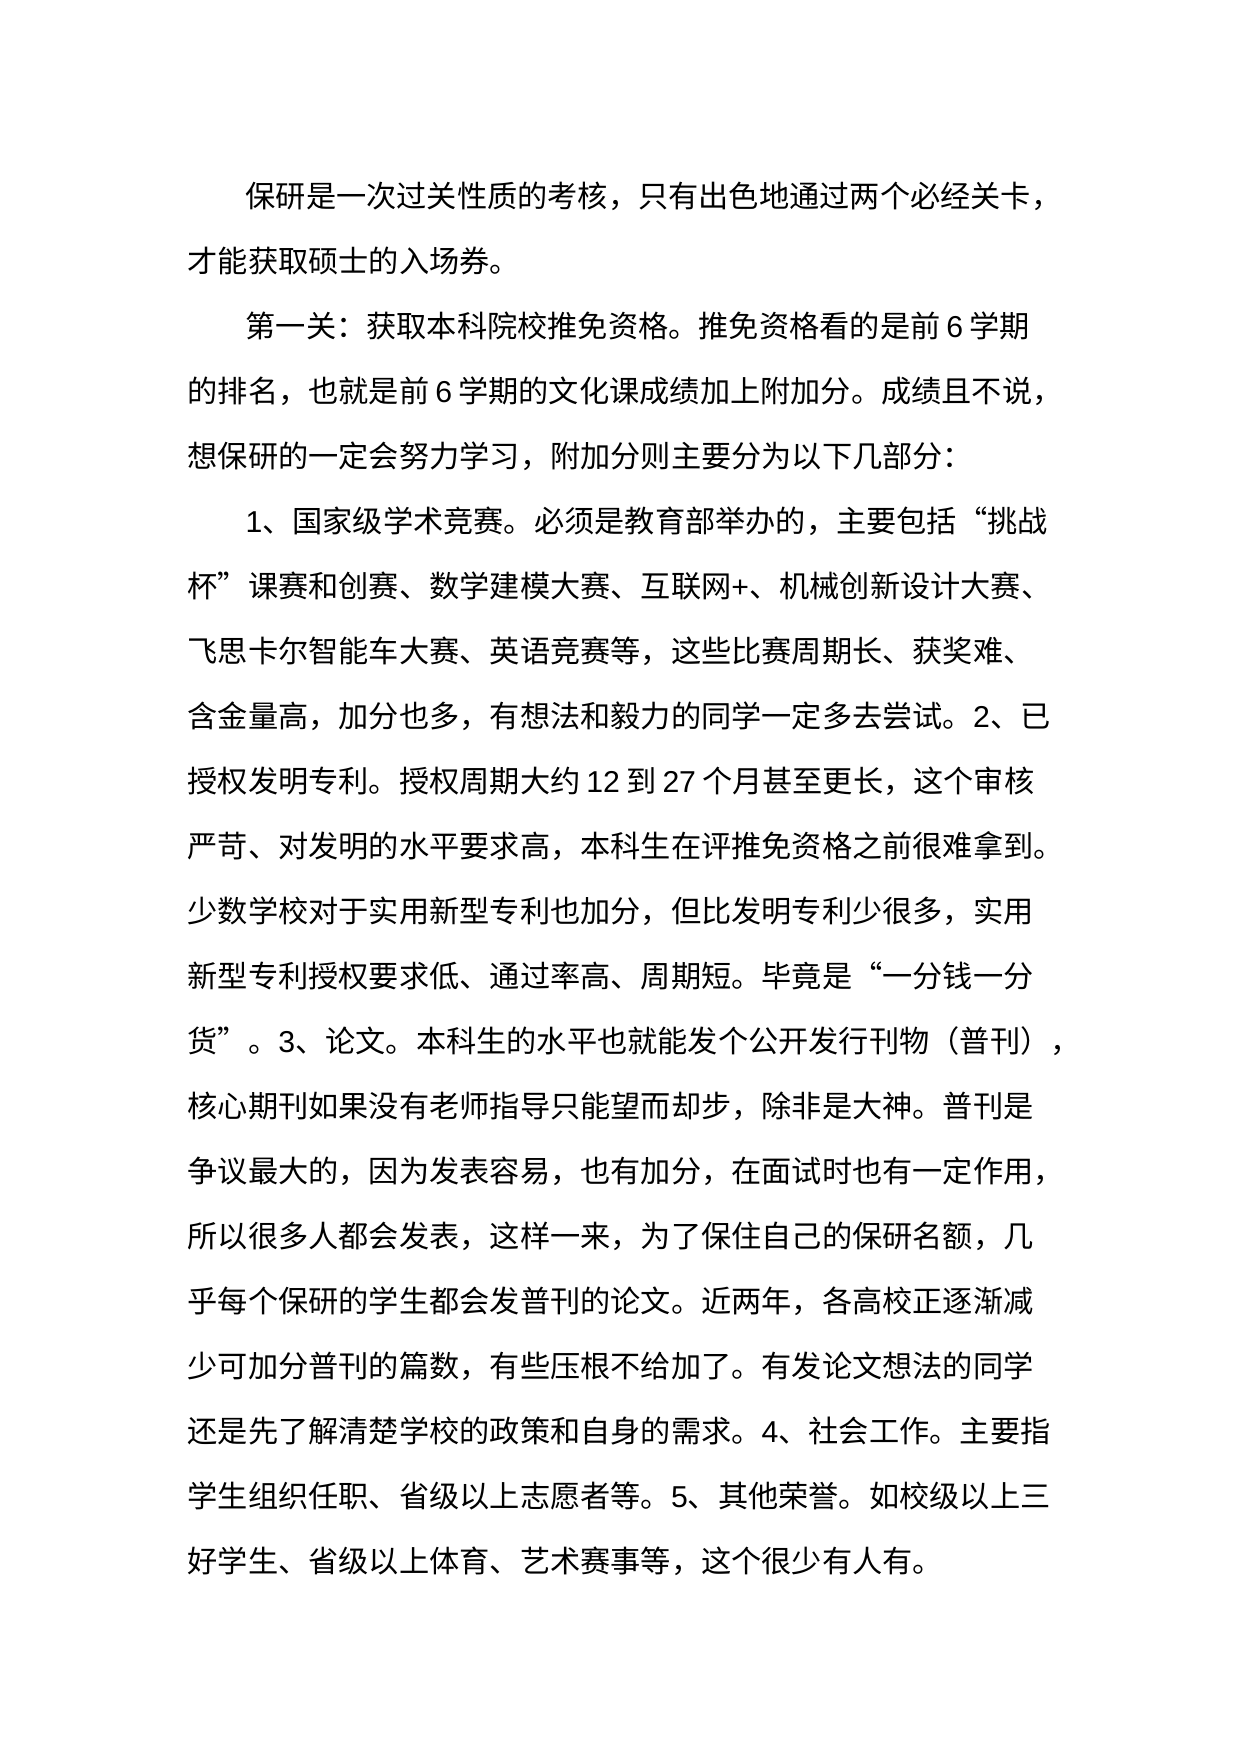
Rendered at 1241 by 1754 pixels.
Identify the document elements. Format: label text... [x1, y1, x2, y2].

text 保研是一次过关性质的考核，只有出色地通过两个必经关卡，才能获取硕士的入场券。 [187, 162, 1053, 292]
text 1、国家级学术竞赛。必须是教育部举办的，主要包括“挑战杯”课赛和创赛、数学建模大赛、互联网+、机械创新设计大赛、飞思卡尔智能车大赛、英语竞赛等，这些比赛周期长、获奖难、含金量高，加分也多，有想法和毅力的同学一定多去尝试。2、已授权发明专利。授权周期大约12到27个月甚至更长，这个审核严苛、对发明的水平要求高，本科生在评推免资格之前很难拿到。少数学校对于实用新型专利也加分，但比发明专利少很多，实用新型专利授权要求低、通过率高、周期短。毕竟是“一分钱一分货”。3、论文。本科生的水平也就能发个公开发行刊物（普刊），核心期刊如果没有老师指导只能望而却步，除非是大神。普刊是争议最大的，因为发表容易，也有加分，在面试时也有一定作用，所以很多人都会发表，这样一来，为了保住自己的保研名额，几乎每个保研的学生都会发普刊的论文。近两年，各高校正逐渐减少可加分普刊的篇数，有些压根不给加了。有发论文想法的同学还是先了解清楚学校的政策和自身的需求。4、社会工作。主要指学生组织任职、省级以上志愿者等。5、其他荣誉。如校级以上三好学生、省级以上体育、艺术赛事等，这个很少有人有。 [187, 487, 1053, 1592]
text 第一关：获取本科院校推免资格。推免资格看的是前6学期的排名，也就是前6学期的文化课成绩加上附加分。成绩且不说，想保研的一定会努力学习，附加分则主要分为以下几部分： [187, 292, 1053, 487]
